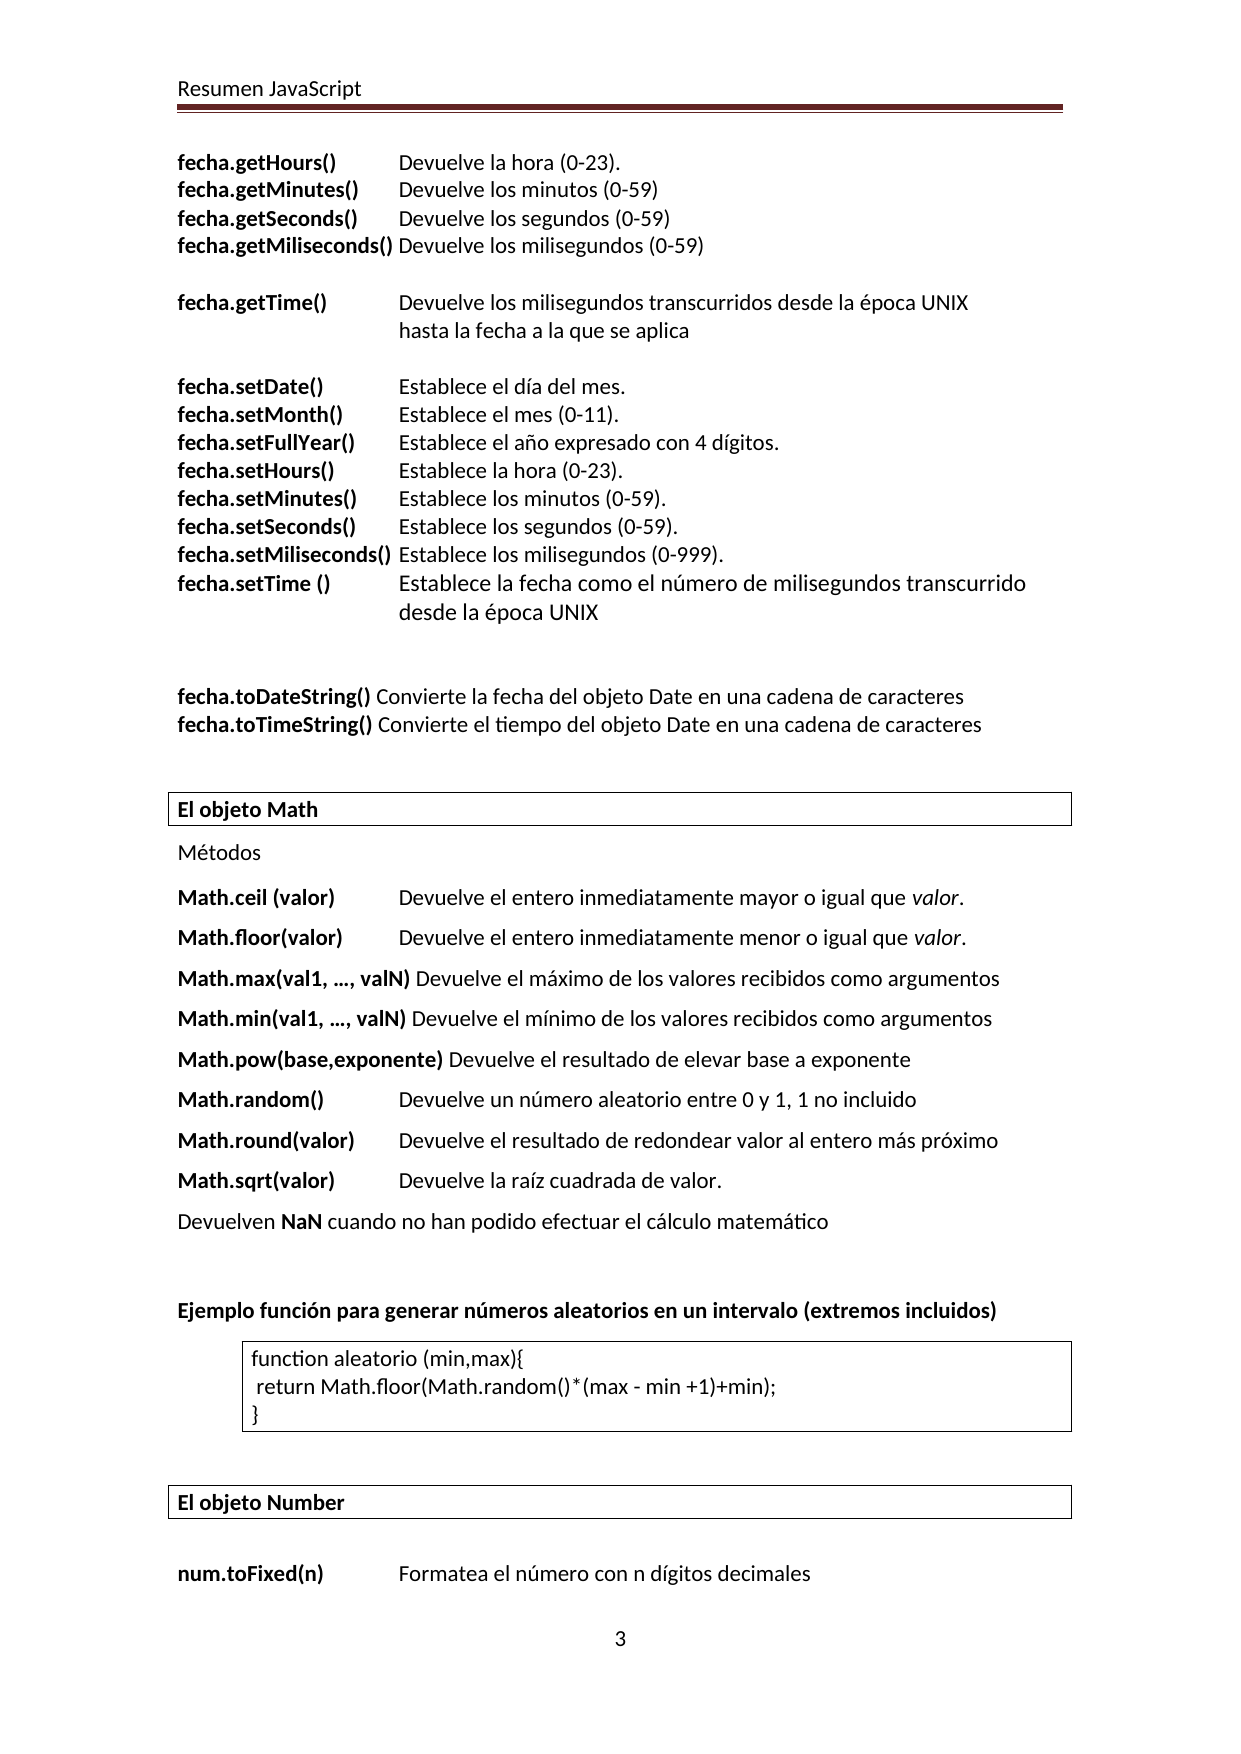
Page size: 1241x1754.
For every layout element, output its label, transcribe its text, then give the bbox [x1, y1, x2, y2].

text Math.sqrt(valor) Devuelve la raíz cuadrada de valor. [177, 1167, 1063, 1195]
text fecha.setTime () Establece la fecha como el número de milisegundos transcurrido desde la época UNIX [177, 568, 1063, 626]
text Math.ceil (valor) Devuelve el entero inmediatamente mayor o igual que valor. [177, 883, 1063, 911]
text fecha.getTime() Devuelve los milisegundos transcurridos desde la época UNIX [177, 288, 1063, 316]
text fecha.setMinutes() Establece los minutos (0-59). [177, 484, 1063, 512]
text Math.min(val1, …, valN) Devuelve el mínimo de los valores recibidos como argumentos [177, 1004, 1063, 1033]
text fecha.setSeconds() Establece los segundos (0-59). [177, 512, 1063, 540]
text Math.random() Devuelve un número aleatorio entre 0 y 1, 1 no incluido [177, 1086, 1063, 1114]
text fecha.toTimeString() Convierte el tiempo del objeto Date en una cadena de caracteres [177, 711, 1063, 738]
text Métodos [177, 838, 1063, 866]
text Math.round(valor) Devuelve el resultado de redondear valor al entero más próximo [177, 1126, 1063, 1154]
text fecha.setFullYear() Establece el año expresado con 4 dígitos. [177, 428, 1063, 456]
text Math.floor(valor) Devuelve el entero inmediatamente menor o igual que valor. [177, 923, 1063, 952]
text num.toFixed(n) Formatea el número con n dígitos decimales [177, 1559, 1063, 1587]
text Math.pow(base,exponente) Devuelve el resultado de elevar base a exponente [177, 1045, 1063, 1073]
text fecha.getMiliseconds() Devuelve los milisegundos (0-59) [177, 232, 1063, 260]
text fecha.setMonth() Establece el mes (0-11). [177, 400, 1063, 428]
text } [243, 1397, 1071, 1431]
text fecha.getMinutes() Devuelve los minutos (0-59) [177, 176, 1063, 204]
text fecha.getHours() Devuelve la hora (0-23). [177, 148, 1063, 176]
text function aleatorio (min,max){ [243, 1342, 1071, 1369]
text El objeto Math [169, 793, 1071, 825]
text Math.max(val1, …, valN) Devuelve el máximo de los valores recibidos como argumentos [177, 964, 1063, 992]
text fecha.getSeconds() Devuelve los segundos (0-59) [177, 204, 1063, 232]
text fecha.setMiliseconds() Establece los milisegundos (0-999). [177, 540, 1063, 568]
text hasta la fecha a la que se aplica [325, 316, 1063, 344]
text fecha.toDateString() Convierte la fecha del objeto Date en una cadena de caracteres [177, 682, 1063, 711]
text Ejemplo función para generar números aleatorios en un intervalo (extremos incluidos) [177, 1297, 1063, 1324]
text Devuelven NaN cuando no han podido efectuar el cálculo matemático [177, 1207, 1063, 1235]
text return Math.floor(Math.random()*(max - min +1)+min); [243, 1369, 1071, 1397]
text fecha.setDate() Establece el día del mes. [177, 372, 1063, 400]
text El objeto Number [169, 1486, 1071, 1518]
text fecha.setHours() Establece la hora (0-23). [177, 456, 1063, 484]
